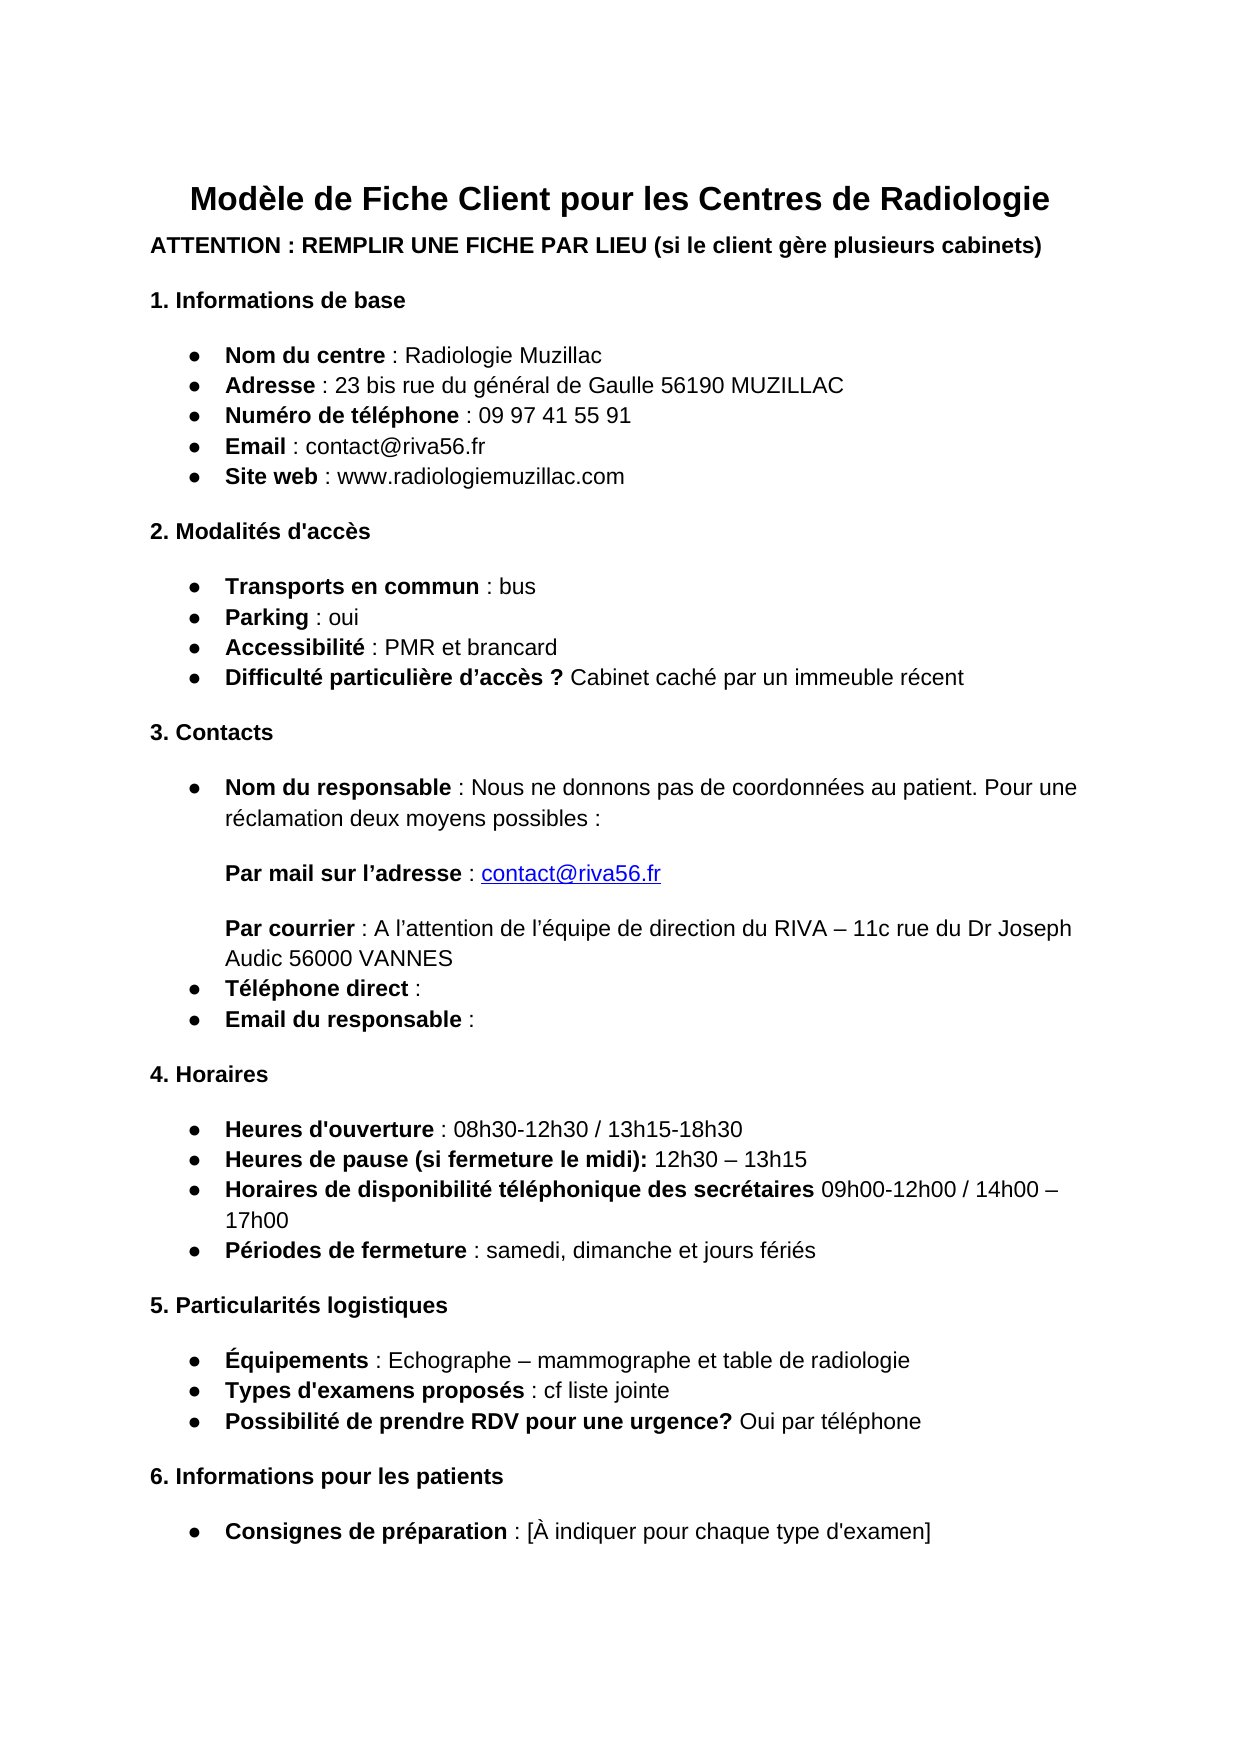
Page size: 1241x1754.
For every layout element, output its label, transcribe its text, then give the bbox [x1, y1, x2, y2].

list Email du responsable : [187, 1006, 1090, 1032]
subtitle 1. Informations de base [150, 287, 1090, 313]
list Nom du centre : Radiologie Muzillac [187, 342, 1090, 368]
subtitle Modèle de Fiche Client pour les Centres de Radiologie [150, 179, 1090, 218]
list Adresse : 23 bis rue du général de Gaulle 56190 MUZILLAC [187, 372, 1090, 399]
list Possibilité de prendre RDV pour une urgence? Oui par téléphone [187, 1408, 1090, 1434]
list Heures de pause (si fermeture le midi): 12h30 – 13h15 [187, 1146, 1090, 1173]
text Par mail sur l’adresse : contact@riva56.fr [225, 860, 1090, 886]
list Heures d'ouverture : 08h30-12h30 / 13h15-18h30 [187, 1116, 1090, 1142]
subtitle 5. Particularités logistiques [150, 1292, 1090, 1318]
list Téléphone direct : [187, 975, 1090, 1002]
list Consignes de préparation : [À indiquer pour chaque type d'examen] [187, 1518, 1090, 1544]
list Horaires de disponibilité téléphonique des secrétaires 09h00-12h00 / 14h00 – 17h00 [187, 1176, 1090, 1233]
list Types d'examens proposés : cf liste jointe [187, 1377, 1090, 1404]
list Site web : www.radiologiemuzillac.com [187, 463, 1090, 489]
list Nom du responsable : Nous ne donnons pas de coordonnées au patient. Pour une réclamation deux moyens possibles : [187, 774, 1090, 831]
list Difficulté particulière d’accès ? Cabinet caché par un immeuble récent [187, 664, 1090, 690]
subtitle 2. Modalités d'accès [150, 518, 1090, 544]
list Équipements : Echographe – mammographe et table de radiologie [187, 1347, 1090, 1374]
subtitle 4. Horaires [150, 1061, 1090, 1087]
list Numéro de téléphone : 09 97 41 55 91 [187, 402, 1090, 429]
subtitle 6. Informations pour les patients [150, 1463, 1090, 1489]
list Parking : oui [187, 603, 1090, 630]
list Transports en commun : bus [187, 573, 1090, 600]
list Périodes de fermeture : samedi, dimanche et jours fériés [187, 1237, 1090, 1263]
list Email : contact@riva56.fr [187, 433, 1090, 459]
text Par courrier : A l’attention de l’équipe de direction du RIVA – 11c rue du Dr Joseph Audic 56000 VANNES [225, 915, 1090, 972]
list Accessibilité : PMR et brancard [187, 634, 1090, 660]
text ATTENTION : REMPLIR UNE FICHE PAR LIEU (si le client gère plusieurs cabinets) [150, 232, 1090, 258]
subtitle 3. Contacts [150, 719, 1090, 746]
